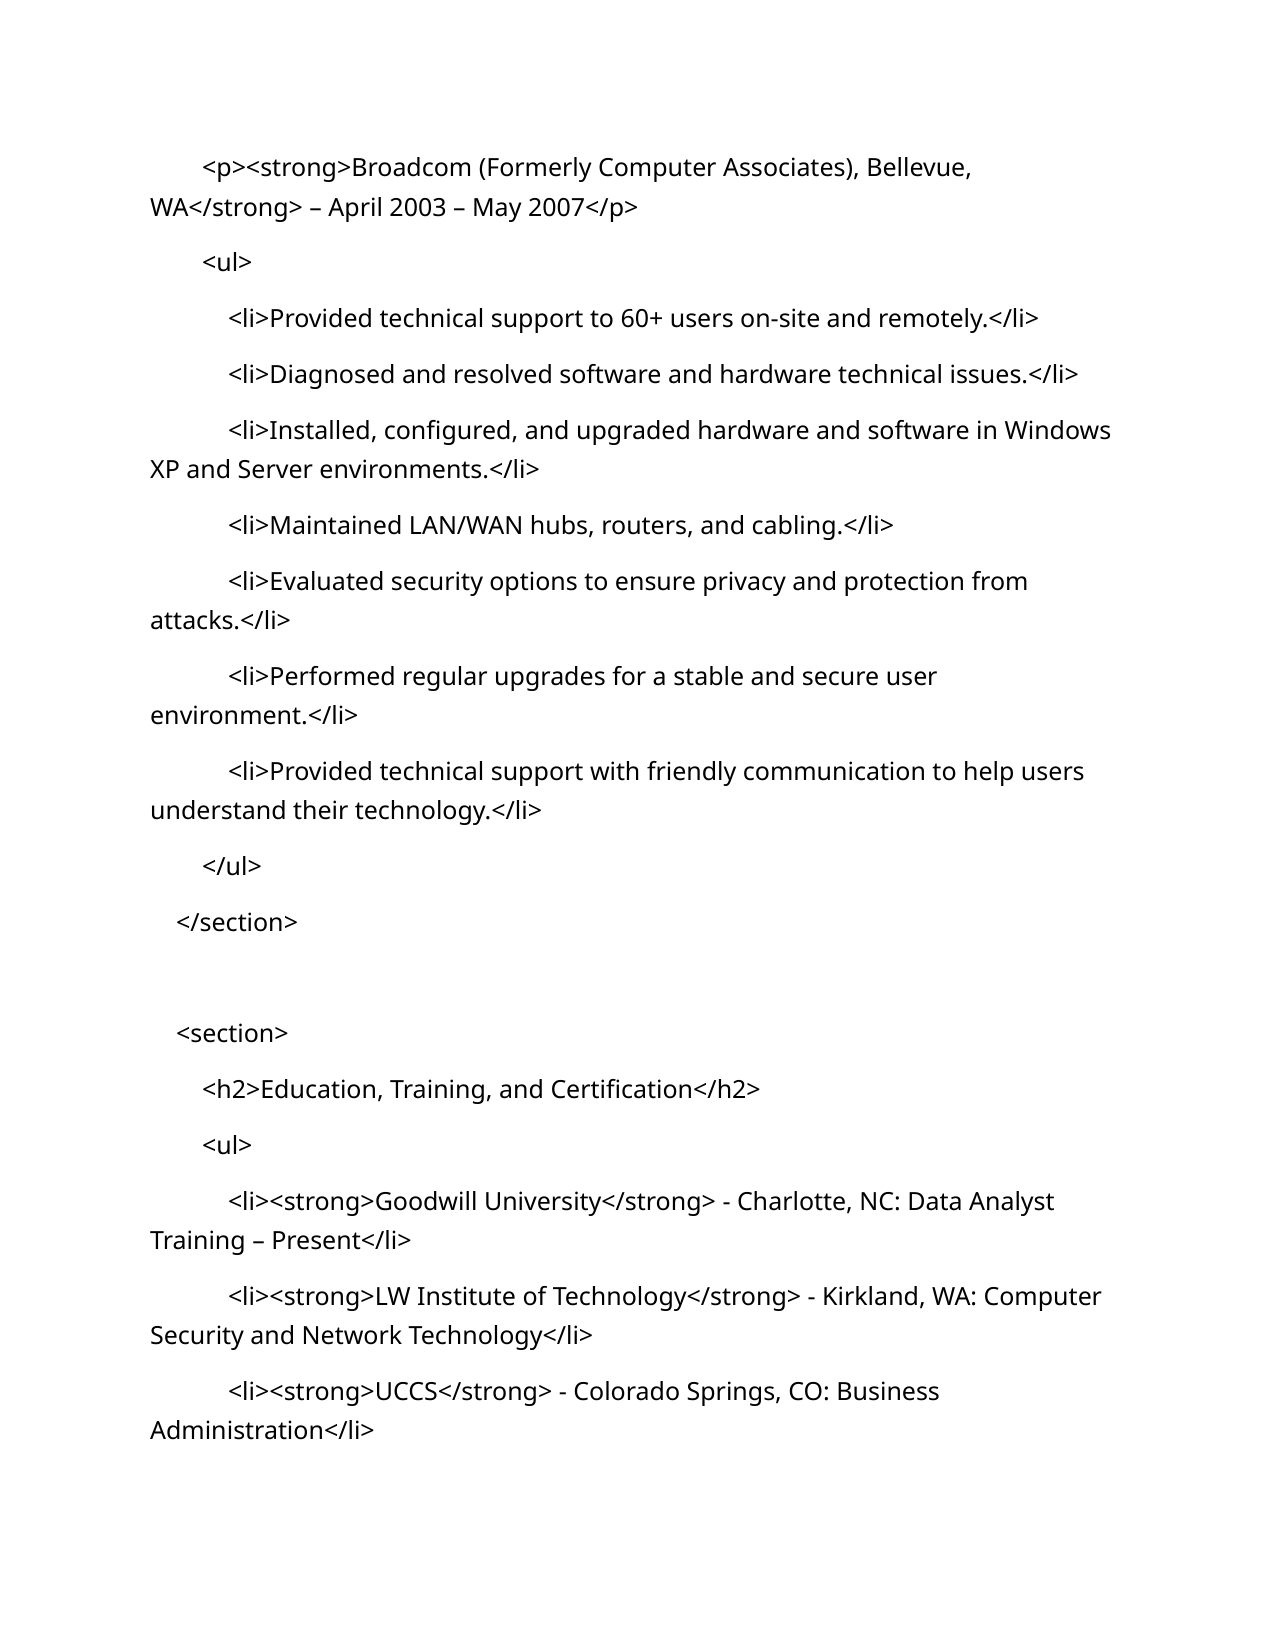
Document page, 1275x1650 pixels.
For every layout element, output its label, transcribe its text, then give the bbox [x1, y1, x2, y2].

text <p><strong>Broadcom (Formerly Computer Associates), Bellevue, WA</strong> – April 2003 – May 2007</p> [150, 150, 1125, 223]
text <li><strong>UCCS</strong> - Colorado Springs, CO: Business Administration</li> [150, 1373, 1125, 1447]
text <li>Performed regular upgrades for a stable and secure user environment.</li> [150, 658, 1125, 732]
text <section> [150, 1016, 1125, 1050]
text </ul> [150, 848, 1125, 882]
text <li><strong>Goodwill University</strong> - Charlotte, NC: Data Analyst Training – Present</li> [150, 1183, 1125, 1257]
text <li>Installed, configured, and upgraded hardware and software in Windows XP and Server environments.</li> [150, 412, 1125, 486]
text <li>Provided technical support with friendly communication to help users understand their technology.</li> [150, 753, 1125, 827]
text <li>Diagnosed and resolved software and hardware technical issues.</li> [150, 357, 1125, 391]
text <li>Evaluated security options to ensure privacy and protection from attacks.</li> [150, 563, 1125, 637]
text </section> [150, 904, 1125, 938]
text <li>Provided technical support to 60+ users on-site and remotely.</li> [150, 301, 1125, 335]
text <h2>Education, Training, and Certification</h2> [150, 1072, 1125, 1106]
text <li><strong>LW Institute of Technology</strong> - Kirkland, WA: Computer Security and Network Technology</li> [150, 1278, 1125, 1352]
text <ul> [150, 245, 1125, 279]
text <ul> [150, 1127, 1125, 1162]
text <li>Maintained LAN/WAN hubs, routers, and cabling.</li> [150, 507, 1125, 542]
